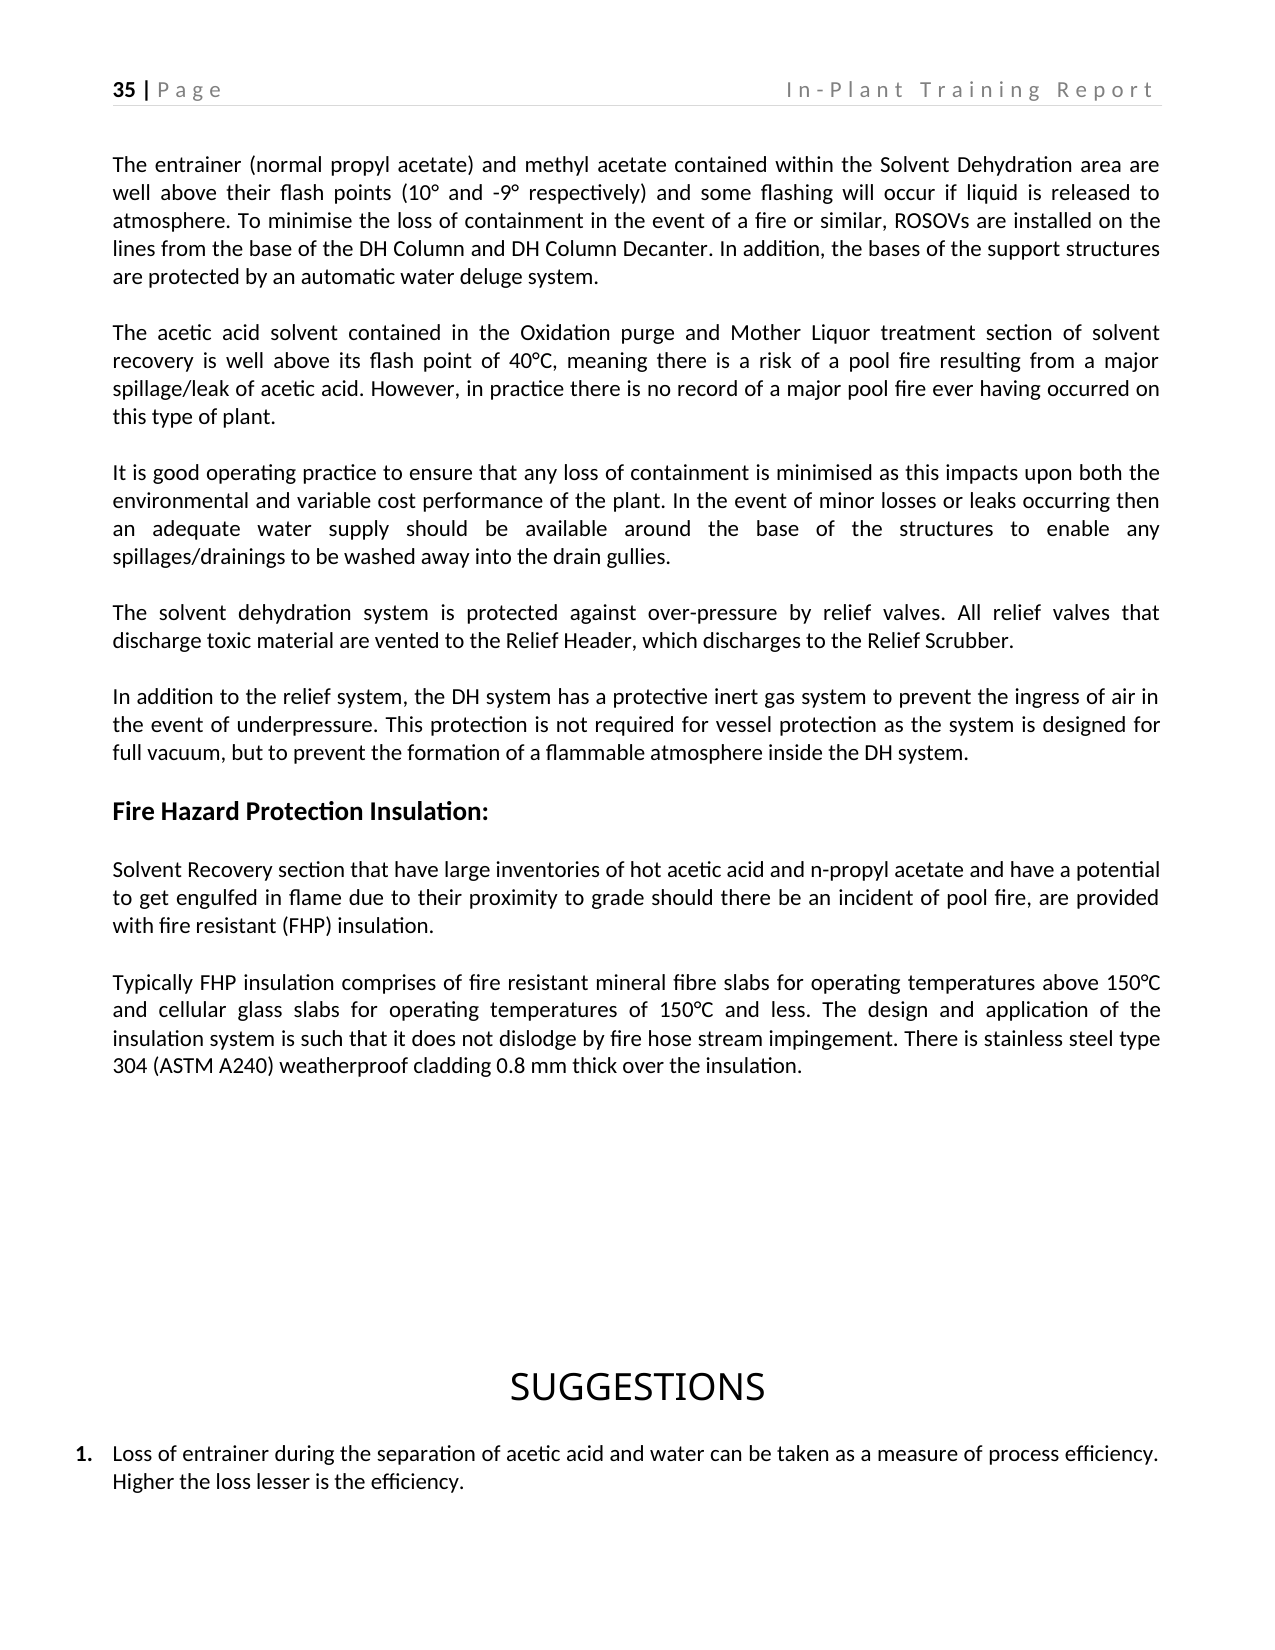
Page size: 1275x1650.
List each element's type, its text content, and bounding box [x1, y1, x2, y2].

list Loss of entrainer during the separation of acetic acid and water can be taken as a measure of process efficiency. Higher the loss lesser is the efficiency. [75, 1439, 1162, 1495]
text SUGGESTIONS [112, 1360, 1162, 1411]
text Typically FHP insulation comprises of fire resistant mineral fibre slabs for operating temperatures above 150°C and cellular glass slabs for operating temperatures of 150°C and less. The design and application of the insulation system is such that it does not dislodge by fire hose stream impingement. There is stainless steel type 304 (ASTM A240) weatherproof cladding 0.8 mm thick over the insulation. [112, 968, 1162, 1080]
text Solvent Recovery section that have large inventories of hot acetic acid and n-propyl acetate and have a potential to get engulfed in flame due to their proximity to grade should there be an incident of pool fire, are provided with fire resistant (FHP) insulation. [112, 856, 1162, 939]
text In addition to the relief system, the DH system has a protective inert gas system to prevent the ingress of air in the event of underpressure. This protection is not required for vessel protection as the system is designed for full vacuum, but to prevent the formation of a flammable atmosphere inside the DH system. [112, 682, 1162, 766]
text Fire Hazard Protection Insulation: [112, 794, 1162, 827]
text It is good operating practice to ensure that any loss of containment is minimised as this impacts upon both the environmental and variable cost performance of the plant. In the event of minor losses or leaks occurring then an adequate water supply should be available around the base of the structures to enable any spillages/drainings to be washed away into the drain gullies. [112, 458, 1162, 570]
text The entrainer (normal propyl acetate) and methyl acetate contained within the Solvent Dehydration area are well above their flash points (10° and -9° respectively) and some flashing will occur if liquid is released to atmosphere. To minimise the loss of containment in the event of a fire or similar, ROSOVs are installed on the lines from the base of the DH Column and DH Column Decanter. In addition, the bases of the support structures are protected by an automatic water deluge system. [112, 150, 1162, 290]
text The solvent dehydration system is protected against over-pressure by relief valves. All relief valves that discharge toxic material are vented to the Relief Header, which discharges to the Relief Scrubber. [112, 598, 1162, 654]
text The acetic acid solvent contained in the Oxidation purge and Mother Liquor treatment section of solvent recovery is well above its flash point of 40°C, meaning there is a risk of a pool fire resulting from a major spillage/leak of acetic acid. However, in practice there is no record of a major pool fire ever having occurred on this type of plant. [112, 318, 1162, 430]
